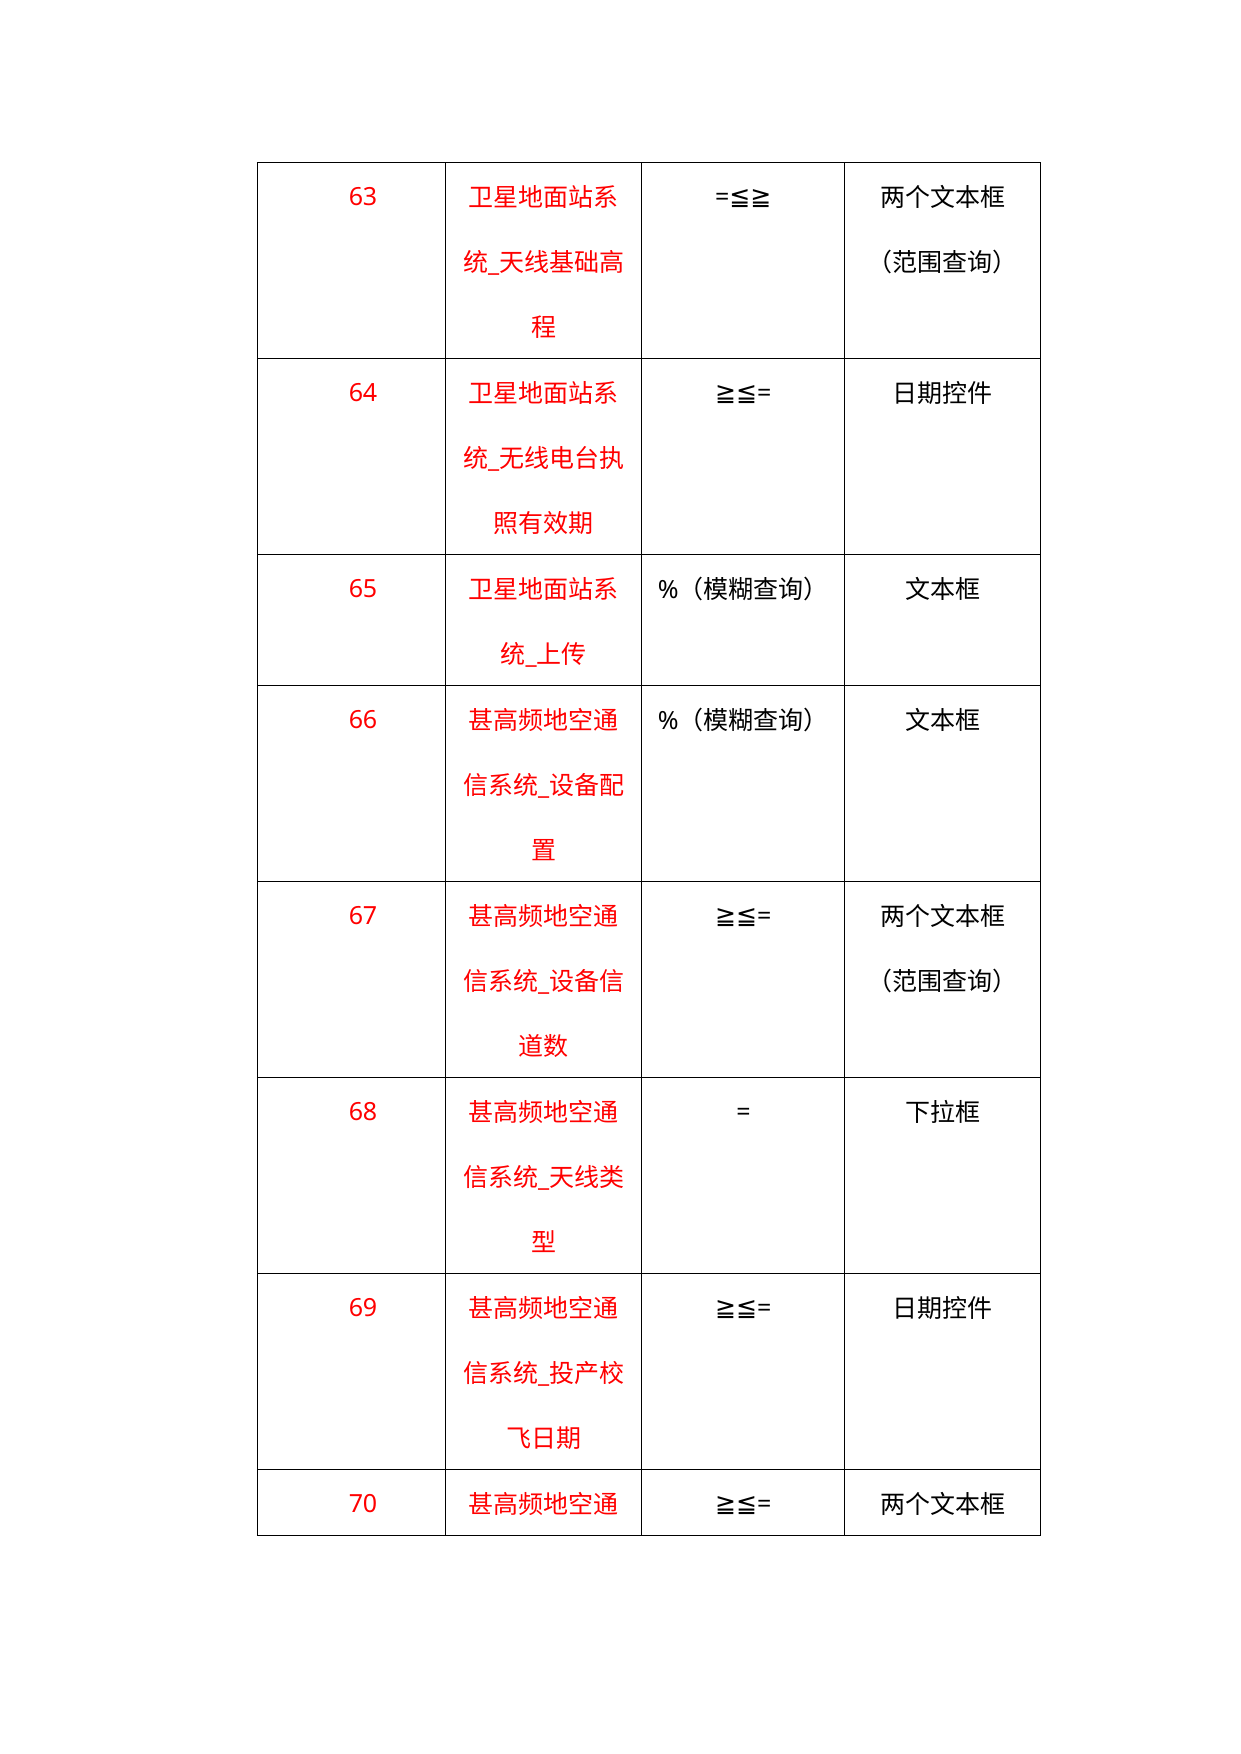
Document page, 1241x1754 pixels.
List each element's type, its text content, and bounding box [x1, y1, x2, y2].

table_cell 两个文本框（范围查询） [845, 163, 1040, 358]
table_cell %（模糊查询） [642, 686, 844, 881]
table_cell 甚高频地空通信系统_发射频率 [446, 1470, 641, 1535]
table_cell ≧≦= [642, 1274, 844, 1469]
table_cell 甚高频地空通信系统_天线类型 [446, 1078, 641, 1273]
table_cell 下拉框 [845, 1078, 1040, 1273]
table_cell 卫星地面站系统_无线电台执照有效期 [446, 359, 641, 554]
table_cell [258, 1470, 445, 1535]
table_cell 甚高频地空通信系统_设备信道数 [446, 882, 641, 1077]
table_cell 日期控件 [845, 359, 1040, 554]
table_cell =≦≧ [642, 163, 844, 358]
table_cell ≧≦= [642, 1470, 844, 1535]
table_cell [258, 882, 445, 1077]
table_cell 文本框 [845, 555, 1040, 685]
table_cell [258, 359, 445, 554]
table_cell 甚高频地空通信系统_设备配置 [446, 686, 641, 881]
table_cell [258, 686, 445, 881]
table_cell ≧≦= [642, 359, 844, 554]
table_cell 卫星地面站系统_天线基础高程 [446, 163, 641, 358]
table_cell 甚高频地空通信系统_投产校飞日期 [446, 1274, 641, 1469]
table_cell 两个文本框（范围查询） [845, 882, 1040, 1077]
table_cell [258, 1274, 445, 1469]
table_cell = [642, 1078, 844, 1273]
table_cell ≧≦= [642, 882, 844, 1077]
table_cell 两个文本框（范围查询） [845, 1470, 1040, 1535]
table_cell [258, 1078, 445, 1273]
table_cell 日期控件 [845, 1274, 1040, 1469]
table_cell %（模糊查询） [642, 555, 844, 685]
table_cell [258, 163, 445, 358]
table_cell 文本框 [845, 686, 1040, 881]
table_cell 卫星地面站系统_上传 [446, 555, 641, 685]
table_cell [258, 555, 445, 685]
